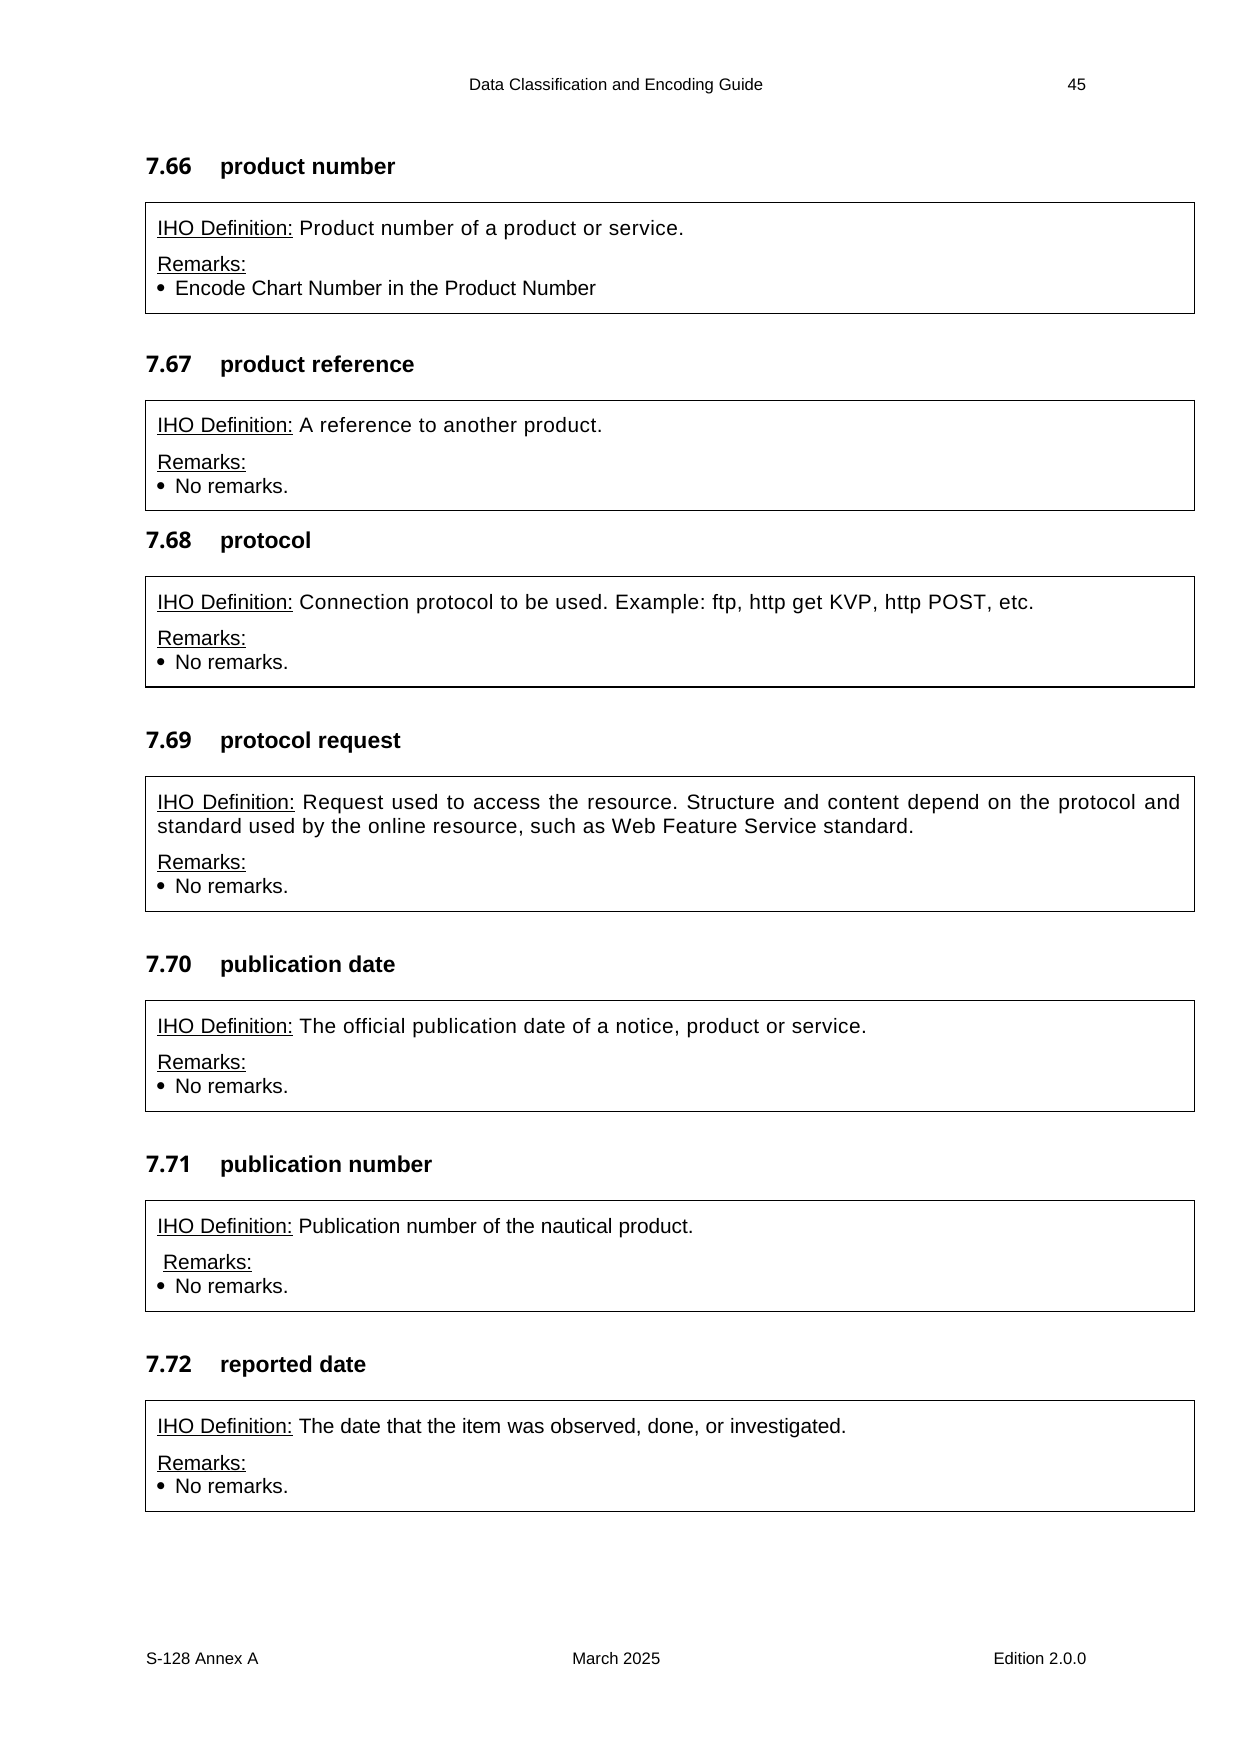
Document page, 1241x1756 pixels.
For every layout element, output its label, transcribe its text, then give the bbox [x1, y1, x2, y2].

subtitle product reference [146, 348, 1094, 379]
table_header IHO Definition: Publication number of the nautical product. Remarks: No remarks. [146, 1201, 1194, 1311]
subtitle protocol request [146, 724, 1094, 755]
subtitle protocol [146, 524, 1094, 555]
subtitle product number [146, 150, 1094, 181]
subtitle reported date [146, 1348, 1094, 1379]
subtitle publication number [146, 1148, 1094, 1179]
table_header IHO Definition: A reference to another product. Remarks: No remarks. [146, 401, 1194, 510]
subtitle publication date [146, 948, 1094, 979]
table_header IHO Definition: The official publication date of a notice, product or service. Remarks: No remarks. [146, 1001, 1194, 1111]
table_header IHO Definition: The date that the item was observed, done, or investigated. Remarks: No remarks. [146, 1401, 1194, 1511]
table_header IHO Definition: Product number of a product or service. Remarks: Encode Chart Number in the Product Number [146, 203, 1194, 313]
table_header IHO Definition: Connection protocol to be used. Example: ftp, http get KVP, http POST, etc. Remarks: No remarks. [146, 577, 1194, 686]
table_header IHO Definition: Request used to access the resource. Structure and content depend on the protocol and standard used by the online resource, such as Web Feature Service standard. Remarks: No remarks. [146, 777, 1194, 911]
